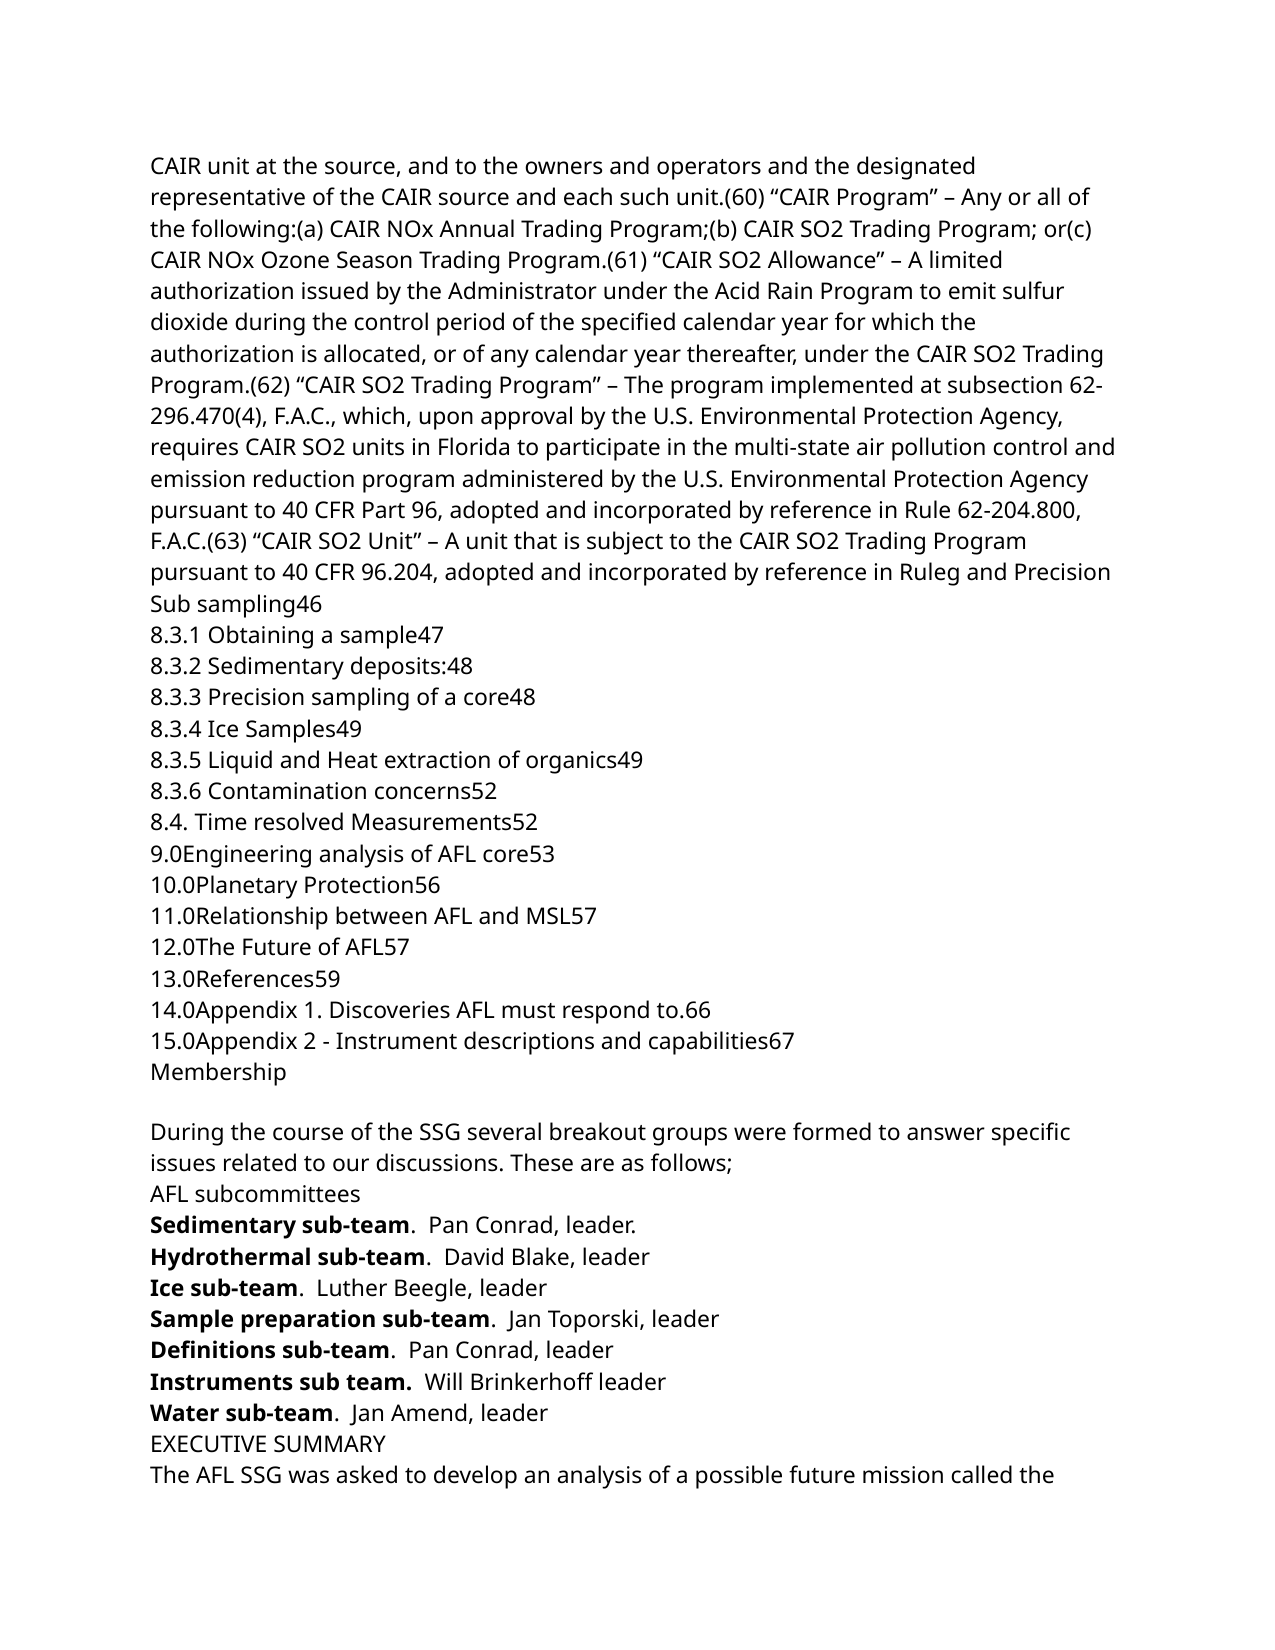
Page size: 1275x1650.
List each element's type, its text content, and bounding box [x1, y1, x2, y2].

text 10.0Planetary Protection56 [150, 869, 1125, 900]
text 8.3.2 Sedimentary deposits:48 [150, 650, 1125, 681]
text 12.0The Future of AFL57 [150, 931, 1125, 962]
text 9.0Engineering analysis of AFL core53 [150, 837, 1125, 869]
text 8.3.6 Contamination concerns52 [150, 775, 1125, 806]
text 11.0Relationship between AFL and MSL57 [150, 900, 1125, 931]
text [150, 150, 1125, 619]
text 8.4. Time resolved Measurements52 [150, 806, 1125, 837]
text 8.3.1 Obtaining a sample47 [150, 619, 1125, 650]
text 13.0References59 [150, 962, 1125, 994]
text 14.0Appendix 1. Discoveries AFL must respond to.66 [150, 994, 1125, 1025]
text 8.3.4 Ice Samples49 [150, 712, 1125, 744]
text 15.0Appendix 2 - Instrument descriptions and capabilities67 [150, 1025, 1125, 1056]
text 8.3.3 Precision sampling of a core48 [150, 681, 1125, 712]
text 8.3.5 Liquid and Heat extraction of organics49 [150, 744, 1125, 775]
